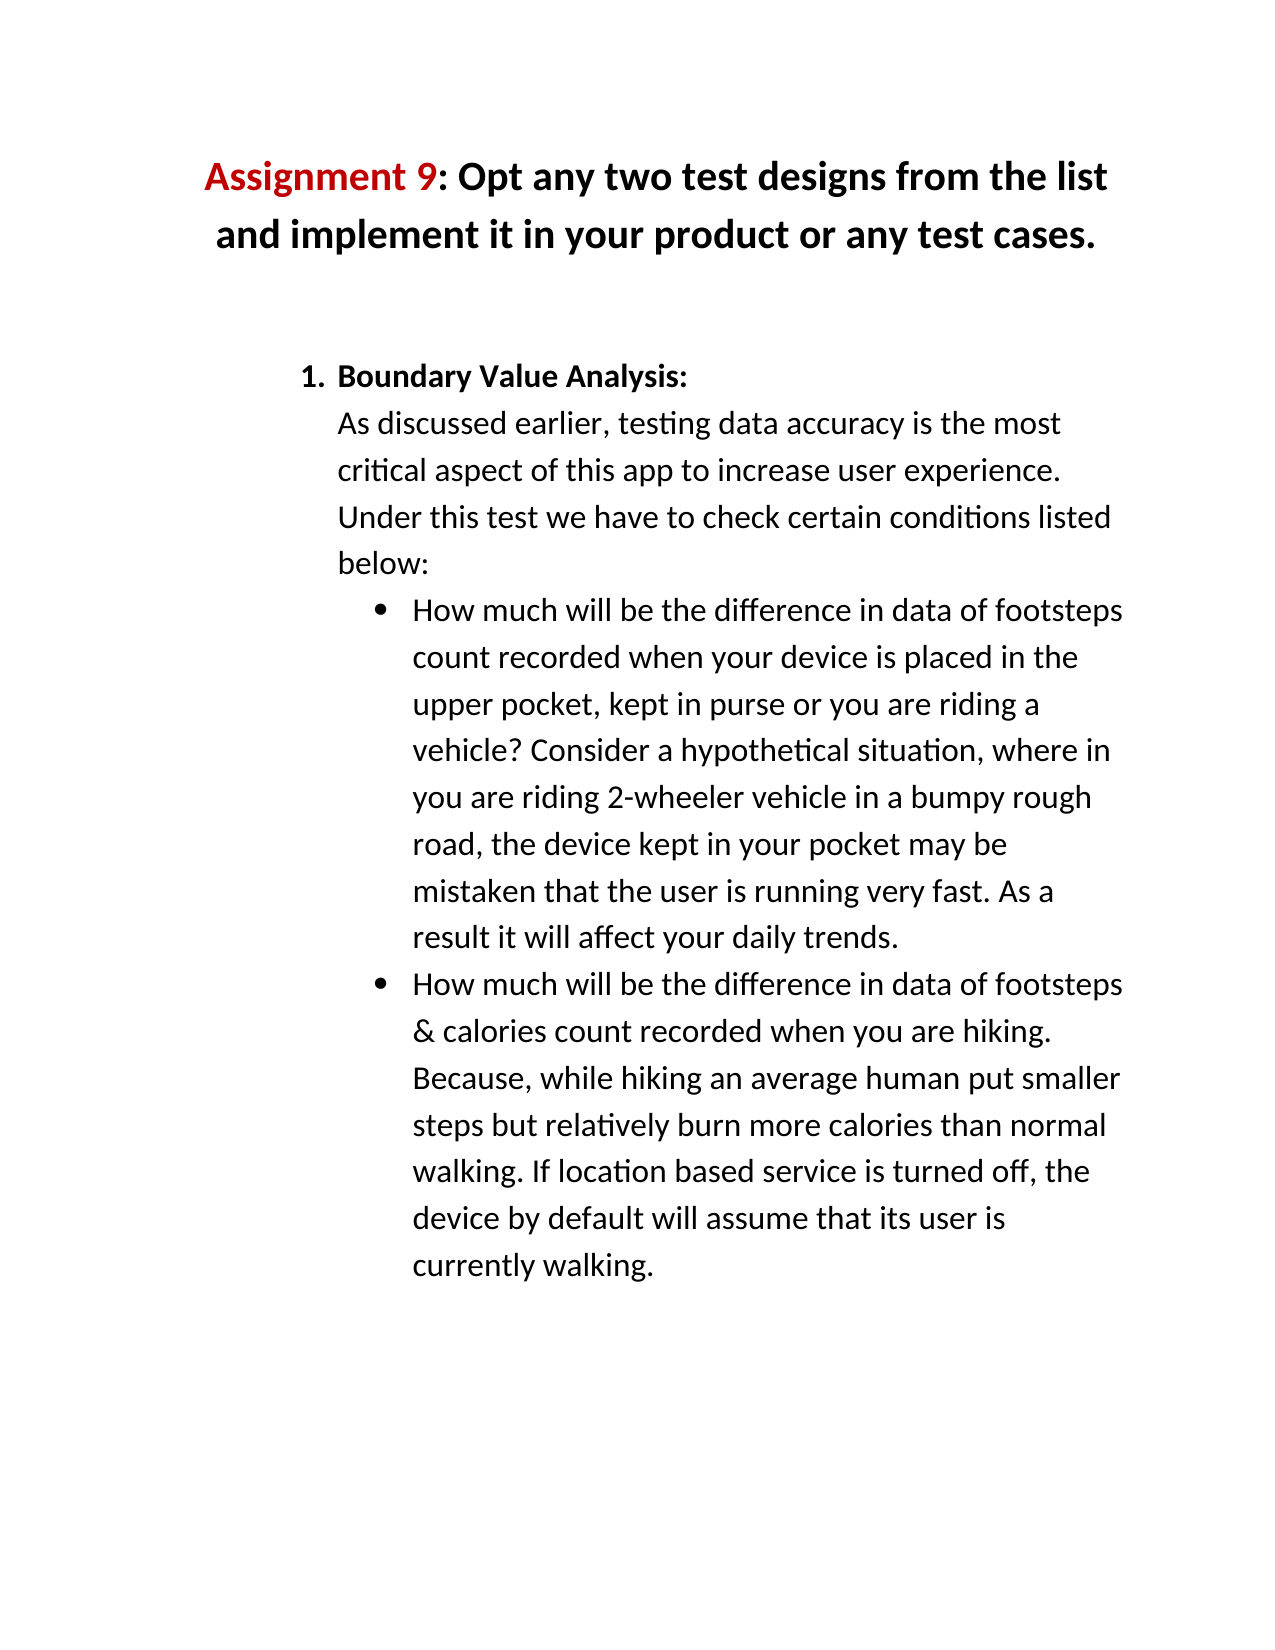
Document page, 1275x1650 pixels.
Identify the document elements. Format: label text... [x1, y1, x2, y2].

text Assignment 9: Opt any two test designs from the list and implement it in your product or any test cases. [187, 150, 1125, 259]
list As discussed earlier, testing data accuracy is the most critical aspect of this app to increase user experience. Under this test we have to check certain conditions listed below: [337, 402, 1125, 583]
list How much will be the difference in data of footsteps count recorded when your device is placed in the upper pocket, kept in purse or you are riding a vehicle? Consider a hypothetical situation, where in you are riding 2-wheeler vehicle in a bumpy rough road, the device kept in your pocket may be mistaken that the user is running very fast. As a result it will affect your daily trends. [375, 589, 1125, 957]
list How much will be the difference in data of footsteps & calories count recorded when you are hiking. Because, while hiking an average human put smaller steps but relatively burn more calories than normal walking. If location based service is turned off, the device by default will assume that its user is currently walking. [375, 963, 1125, 1285]
list Boundary Value Analysis: [300, 355, 1125, 396]
